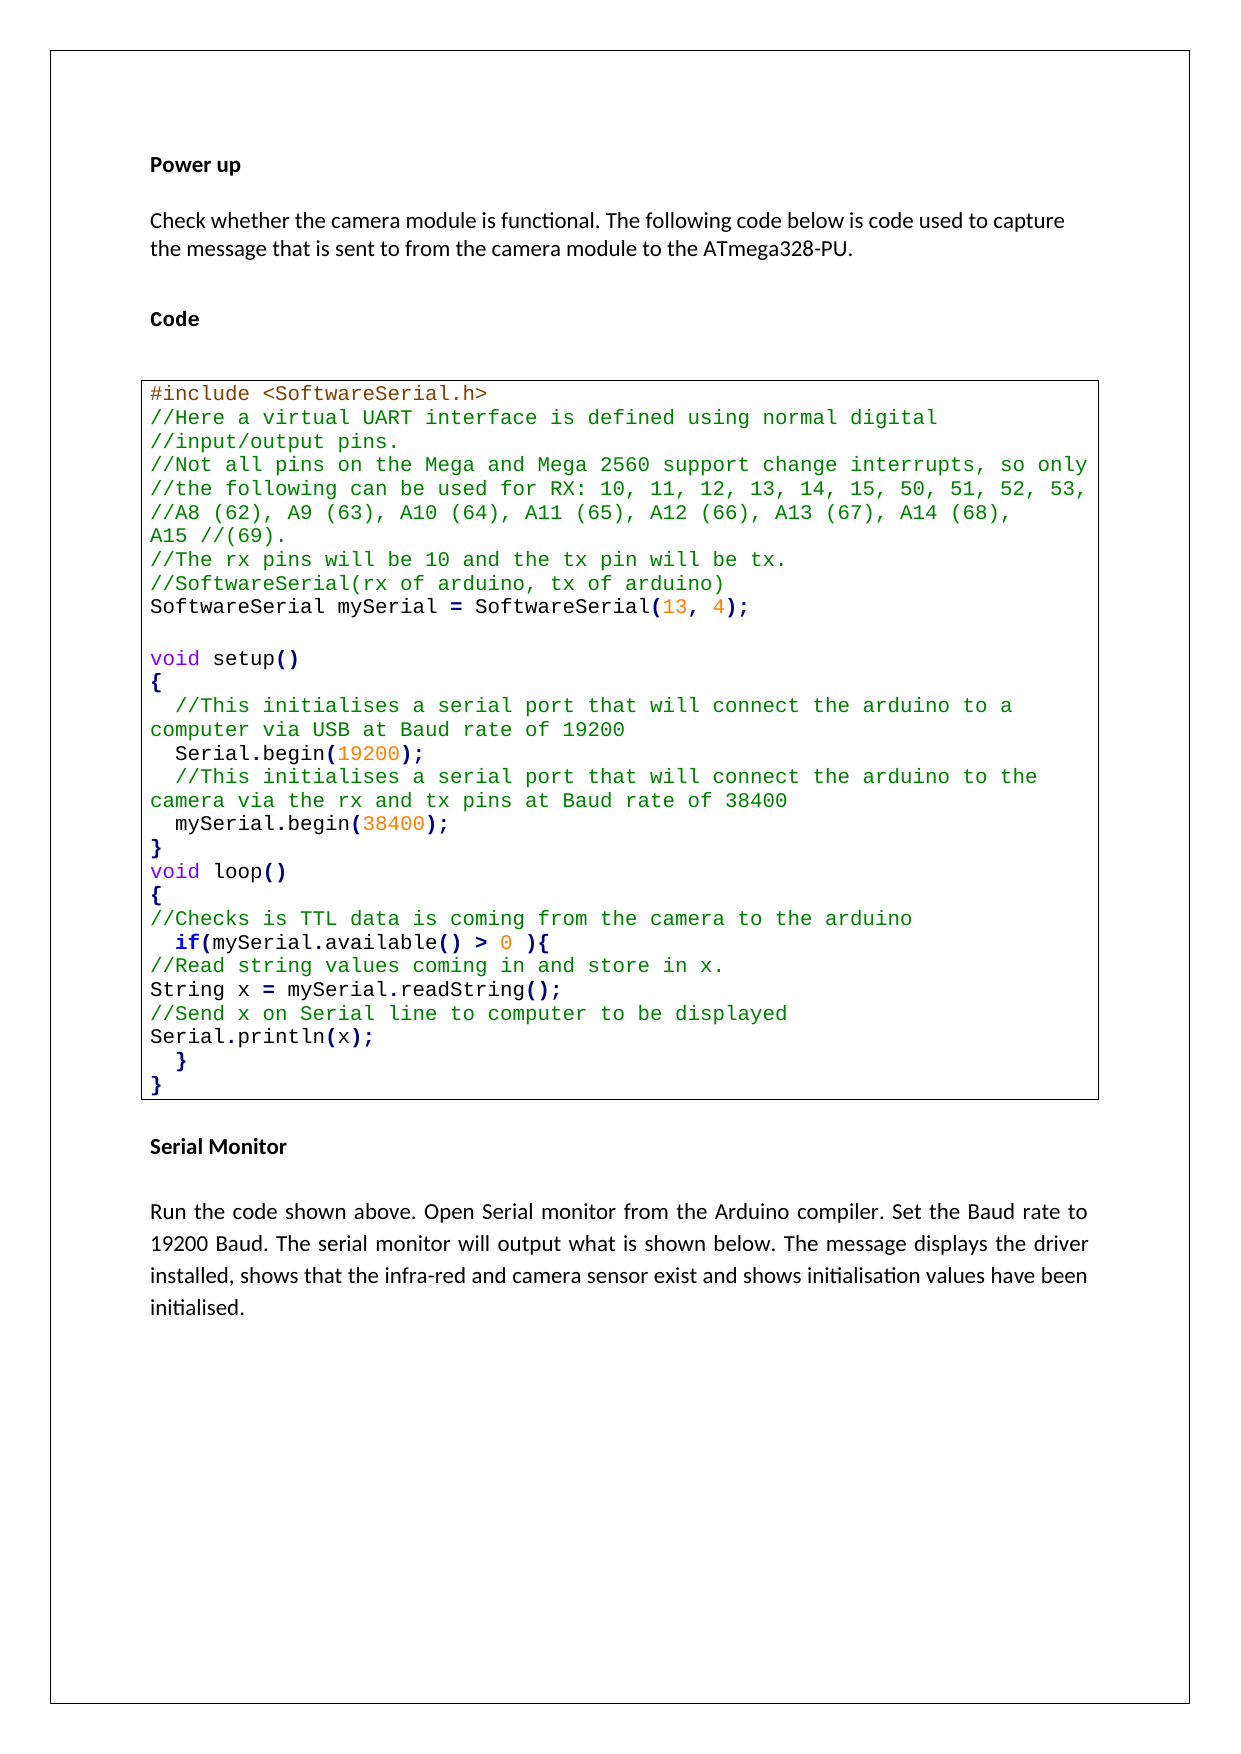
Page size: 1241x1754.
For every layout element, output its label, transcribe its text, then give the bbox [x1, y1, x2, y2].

text //Read string values coming in and store in x. [150, 955, 1090, 979]
text #include <SoftwareSerial.h> [142, 381, 1098, 407]
text Serial.begin(19200); [150, 742, 1090, 766]
text } [142, 1070, 1098, 1099]
text Check whether the camera module is functional. The following code below is code used to capture the message that is sent to from the camera module to the ATmega328-PU. [150, 206, 1090, 262]
text //This initialises a serial port that will connect the arduino to the camera via the rx and tx pins at Baud rate of 38400 [150, 766, 1090, 813]
text { [150, 884, 1090, 908]
text { [150, 672, 1090, 695]
text Run the code shown above. Open Serial monitor from the Arduino compiler. Set the Baud rate to 19200 Baud. The serial monitor will output what is shown below. The message displays the driver installed, shows that the infra-red and camera sensor exist and shows initialisation values have been initialised. [150, 1197, 1090, 1321]
text //This initialises a serial port that will connect the arduino to a computer via USB at Baud rate of 19200 [150, 695, 1090, 742]
text Code [150, 309, 1090, 333]
text } [150, 1050, 1090, 1070]
text //Send x on Serial line to computer to be displayed [150, 1003, 1090, 1026]
text if(mySerial.available() > 0 ){ [150, 932, 1090, 955]
text //Checks is TTL data is coming from the camera to the arduino [150, 908, 1090, 932]
text //SoftwareSerial(rx of arduino, tx of arduino) [150, 573, 1090, 596]
text String x = mySerial.readString(); [150, 979, 1090, 1003]
text mySerial.begin(38400); [150, 813, 1090, 837]
text } [150, 837, 1090, 861]
text //Not all pins on the Mega and Mega 2560 support change interrupts, so only //the following can be used for RX: 10, 11, 12, 13, 14, 15, 50, 51, 52, 53, //A8 (62), A9 (63), A10 (64), A11 (65), A12 (66), A13 (67), A14 (68), A15 //(69). [150, 454, 1090, 549]
text void setup() [150, 648, 1090, 672]
text //Here a virtual UART interface is defined using normal digital //input/output pins. [150, 407, 1090, 454]
text Serial.println(x); [150, 1026, 1090, 1050]
text Serial Monitor [150, 1132, 1090, 1161]
text void loop() [150, 861, 1090, 884]
text //The rx pins will be 10 and the tx pin will be tx. [150, 549, 1090, 573]
text SoftwareSerial mySerial = SoftwareSerial(13, 4); [150, 596, 1090, 620]
text Power up [150, 150, 1090, 178]
